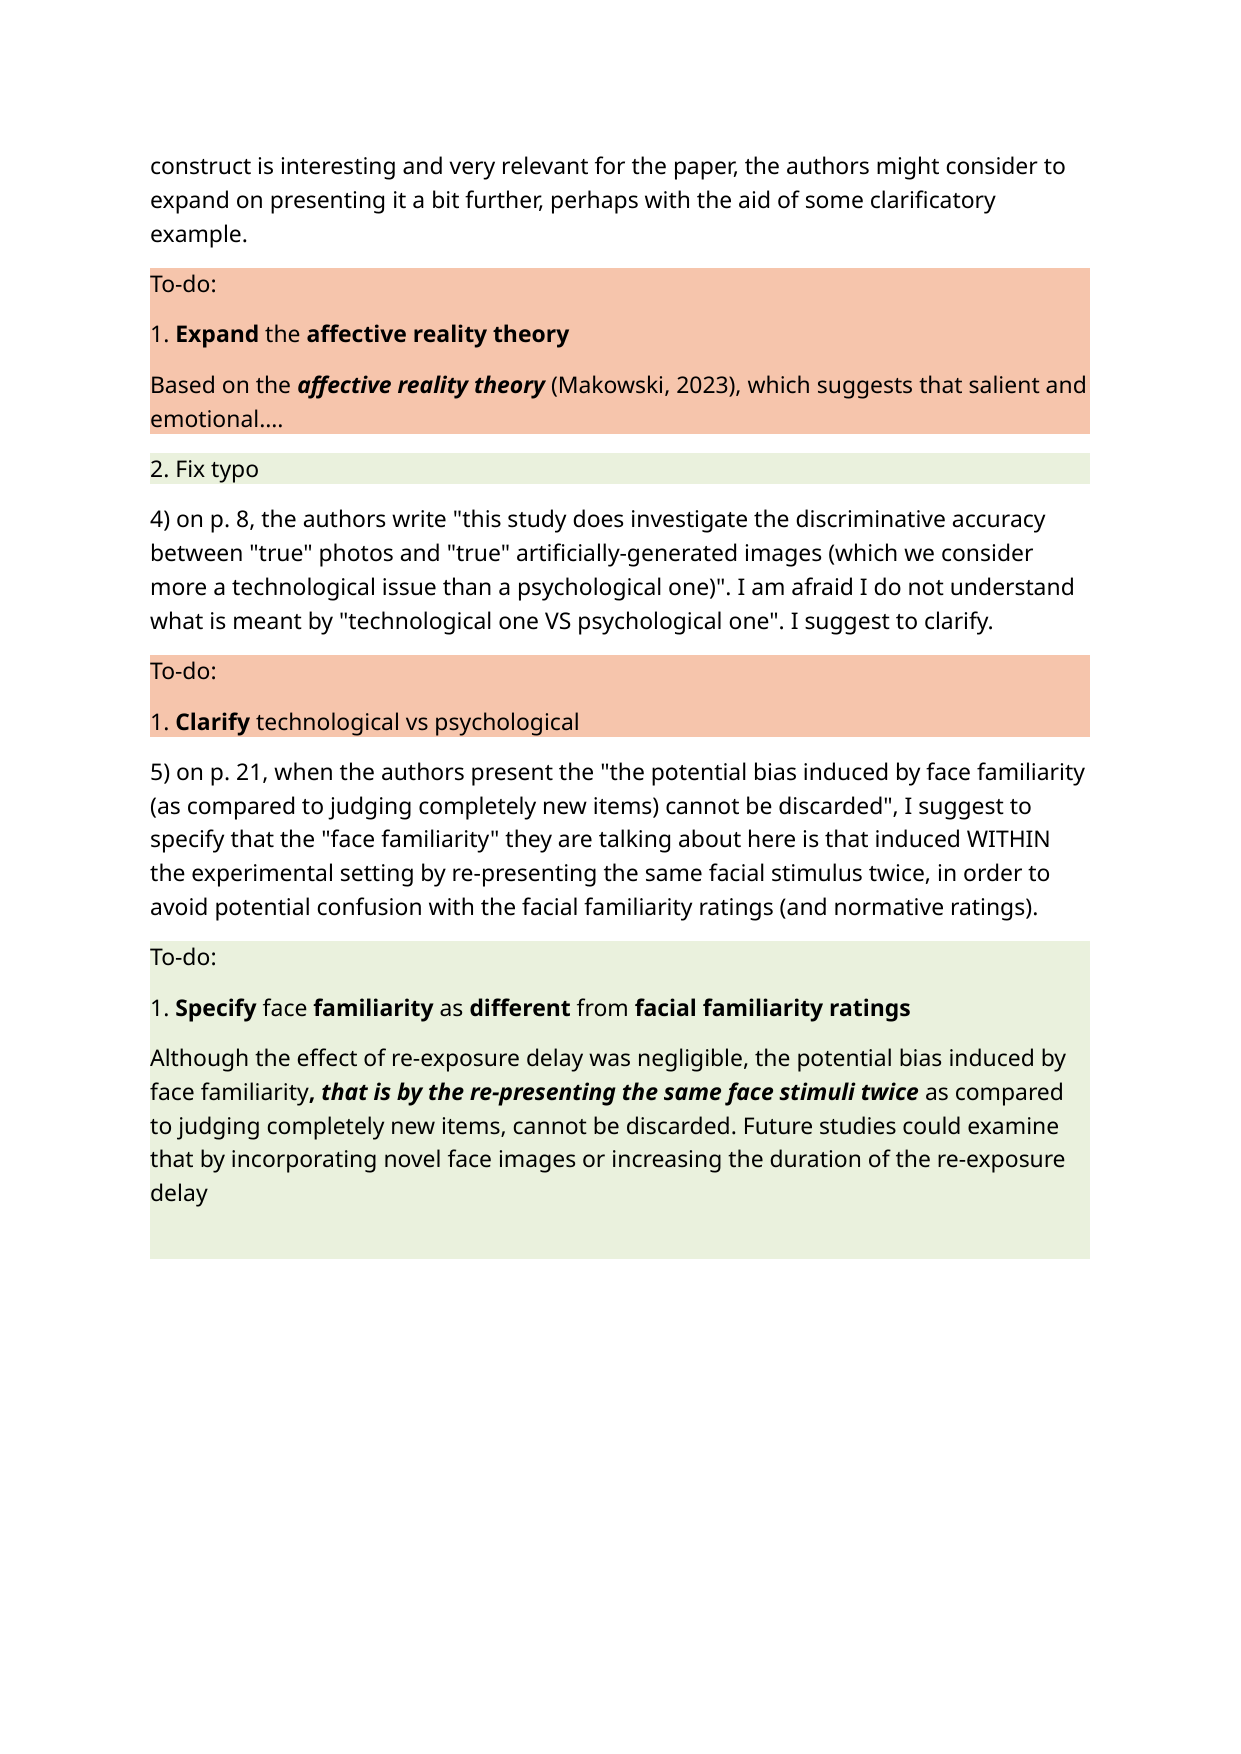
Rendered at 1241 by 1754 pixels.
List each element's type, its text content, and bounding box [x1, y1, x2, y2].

text Although the effect of re-exposure delay was negligible, the potential bias induced by face familiarity, that is by the re-presenting the same face stimuli twice as compared to judging completely new items, cannot be discarded. Future studies could examine that by incorporating novel face images or increasing the duration of the re-exposure delay [150, 1042, 1090, 1208]
text 4) on p. 8, the authors write "this study does investigate the discriminative accuracy between "true" photos and "true" artificially-generated images (which we consider more a technological issue than a psychological one)". I am afraid I do not understand what is meant by "technological one VS psychological one". I suggest to clarify. [150, 503, 1090, 636]
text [150, 150, 1090, 249]
text 2. Fix typo [150, 453, 1090, 484]
text Based on the affective reality theory (Makowski, 2023), which suggests that salient and emotional…. [150, 369, 1090, 434]
text 1. Specify face familiarity as different from facial familiarity ratings [150, 992, 1090, 1023]
text To-do: [150, 941, 1090, 972]
text 1. Expand the affective reality theory [150, 318, 1090, 349]
text To-do: [150, 268, 1090, 299]
text 1. Clarify technological vs psychological [150, 705, 1090, 737]
text To-do: [150, 655, 1090, 686]
text 5) on p. 21, when the authors present the "the potential bias induced by face familiarity (as compared to judging completely new items) cannot be discarded", I suggest to specify that the "face familiarity" they are talking about here is that induced WITHIN the experimental setting by re-presenting the same facial stimulus twice, in order to avoid potential confusion with the facial familiarity ratings (and normative ratings). [150, 756, 1090, 922]
